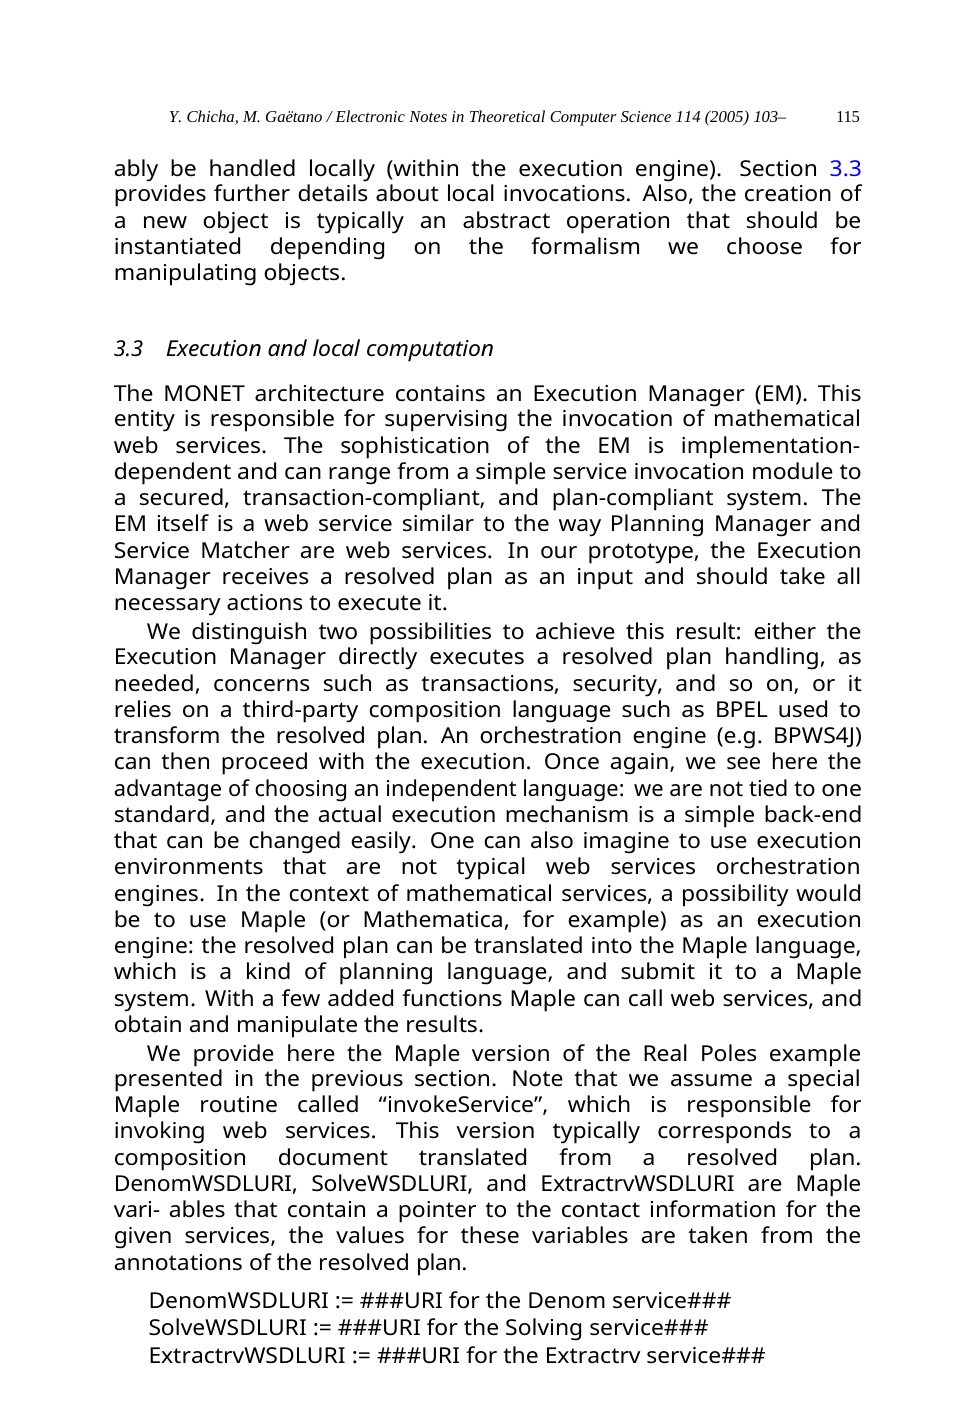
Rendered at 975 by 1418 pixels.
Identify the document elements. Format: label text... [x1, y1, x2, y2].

list Execution and local computation [113, 333, 883, 363]
text The MONET architecture contains an Execution Manager (EM). This entity is responsible for supervising the invocation of mathematical web services. The sophistication of the EM is implementation-dependent and can range from a simple service invocation module to a secured, transaction-compliant, and plan-compliant system. The EM itself is a web service similar to the way Planning Manager and Service Matcher are web services. In our prototype, the Execution Manager receives a resolved plan as an input and should take all necessary actions to execute it. [113, 381, 862, 617]
text We provide here the Maple version of the Real Poles example presented in the previous section. Note that we assume a special Maple routine called “invokeService”, which is responsible for invoking web services. This version typically corresponds to a composition document translated from a resolved plan. DenomWSDLURI, SolveWSDLURI, and ExtractrvWSDLURI are Maple vari- ables that contain a pointer to the contact information for the given services, the values for these variables are taken from the annotations of the resolved plan. [113, 1040, 862, 1276]
text DenomWSDLURI := ###URI for the Denom service### SolveWSDLURI := ###URI for the Solving service### ExtractrvWSDLURI := ###URI for the Extractrv service### [148, 1287, 844, 1369]
text ably be handled locally (within the execution engine). Section 3.3 provides further details about local invocations. Also, the creation of a new object is typically an abstract operation that should be instantiated depending on the formalism we choose for manipulating objects. [113, 156, 862, 287]
text We distinguish two possibilities to achieve this result: either the Execution Manager directly executes a resolved plan handling, as needed, concerns such as transactions, security, and so on, or it relies on a third-party composition language such as BPEL used to transform the resolved plan. An orchestration engine (e.g. BPWS4J) can then proceed with the execution. Once again, we see here the advantage of choosing an independent language: we are not tied to one standard, and the actual execution mechanism is a simple back-end that can be changed easily. One can also imagine to use execution environments that are not typical web services orchestration engines. In the context of mathematical services, a possibility would be to use Maple (or Mathematica, for example) as an execution engine: the resolved plan can be translated into the Maple language, which is a kind of planning language, and submit it to a Maple system. With a few added functions Maple can call web services, and obtain and manipulate the results. [113, 619, 862, 1039]
